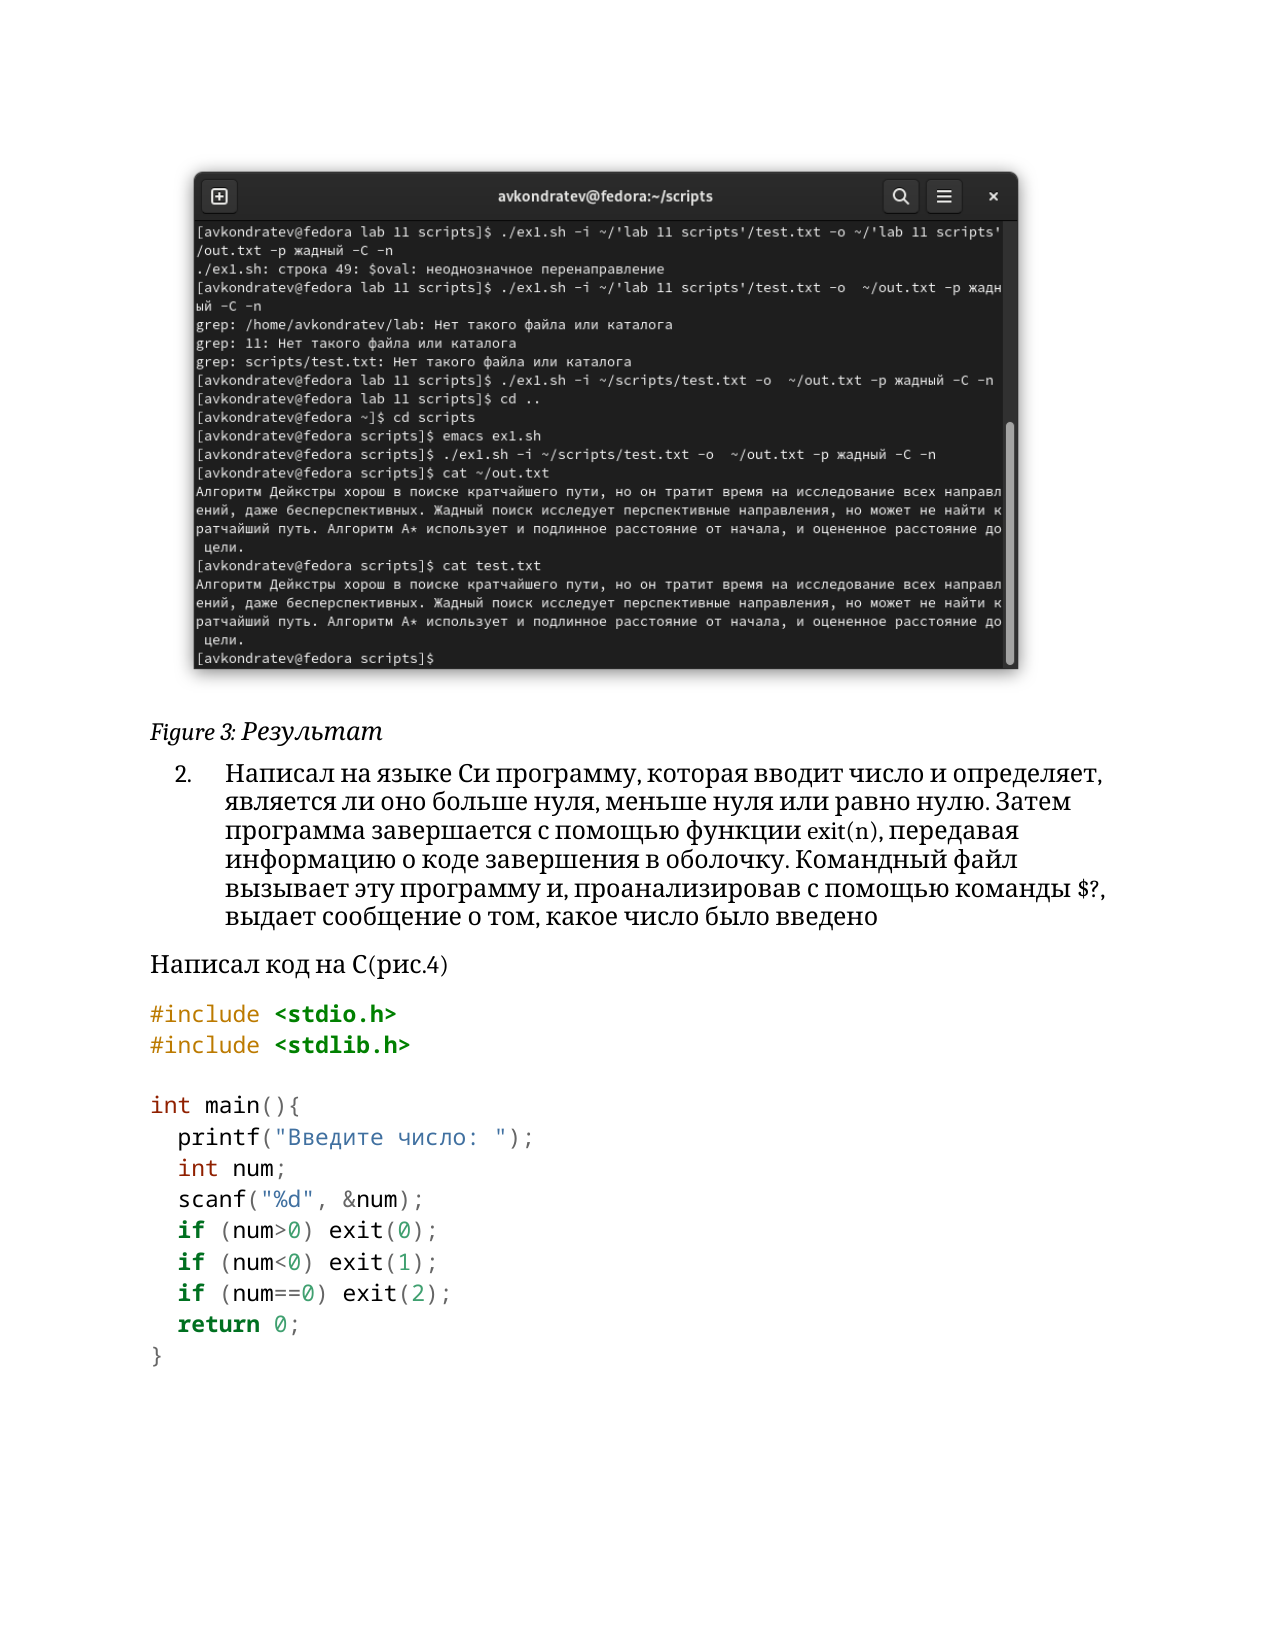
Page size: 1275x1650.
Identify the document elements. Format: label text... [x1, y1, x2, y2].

text Написал код на С(рис.4) [150, 951, 1125, 979]
list Написал на языке Си программу, которая вводит число и определяет, является ли оно больше нуля, меньше нуля или равно нулю. Затем программа завершается с помощью функции exit(n), передавая информацию о коде завершения в оболочку. Командный файл вызывает эту программу и, проанализировав с помощью команды $?, выдает сообщение о том, какое число было введено [175, 759, 1125, 932]
text #include <stdio.h> #include <stdlib.h> int main(){ printf("Введите число: "); int num; scanf("%d", &num); if (num>0) exit(0); if (num<0) exit(1); if (num==0) exit(2); return 0; } [150, 998, 1125, 1371]
text Figure 3: Результат [150, 718, 1125, 747]
picture [168, 150, 1044, 698]
